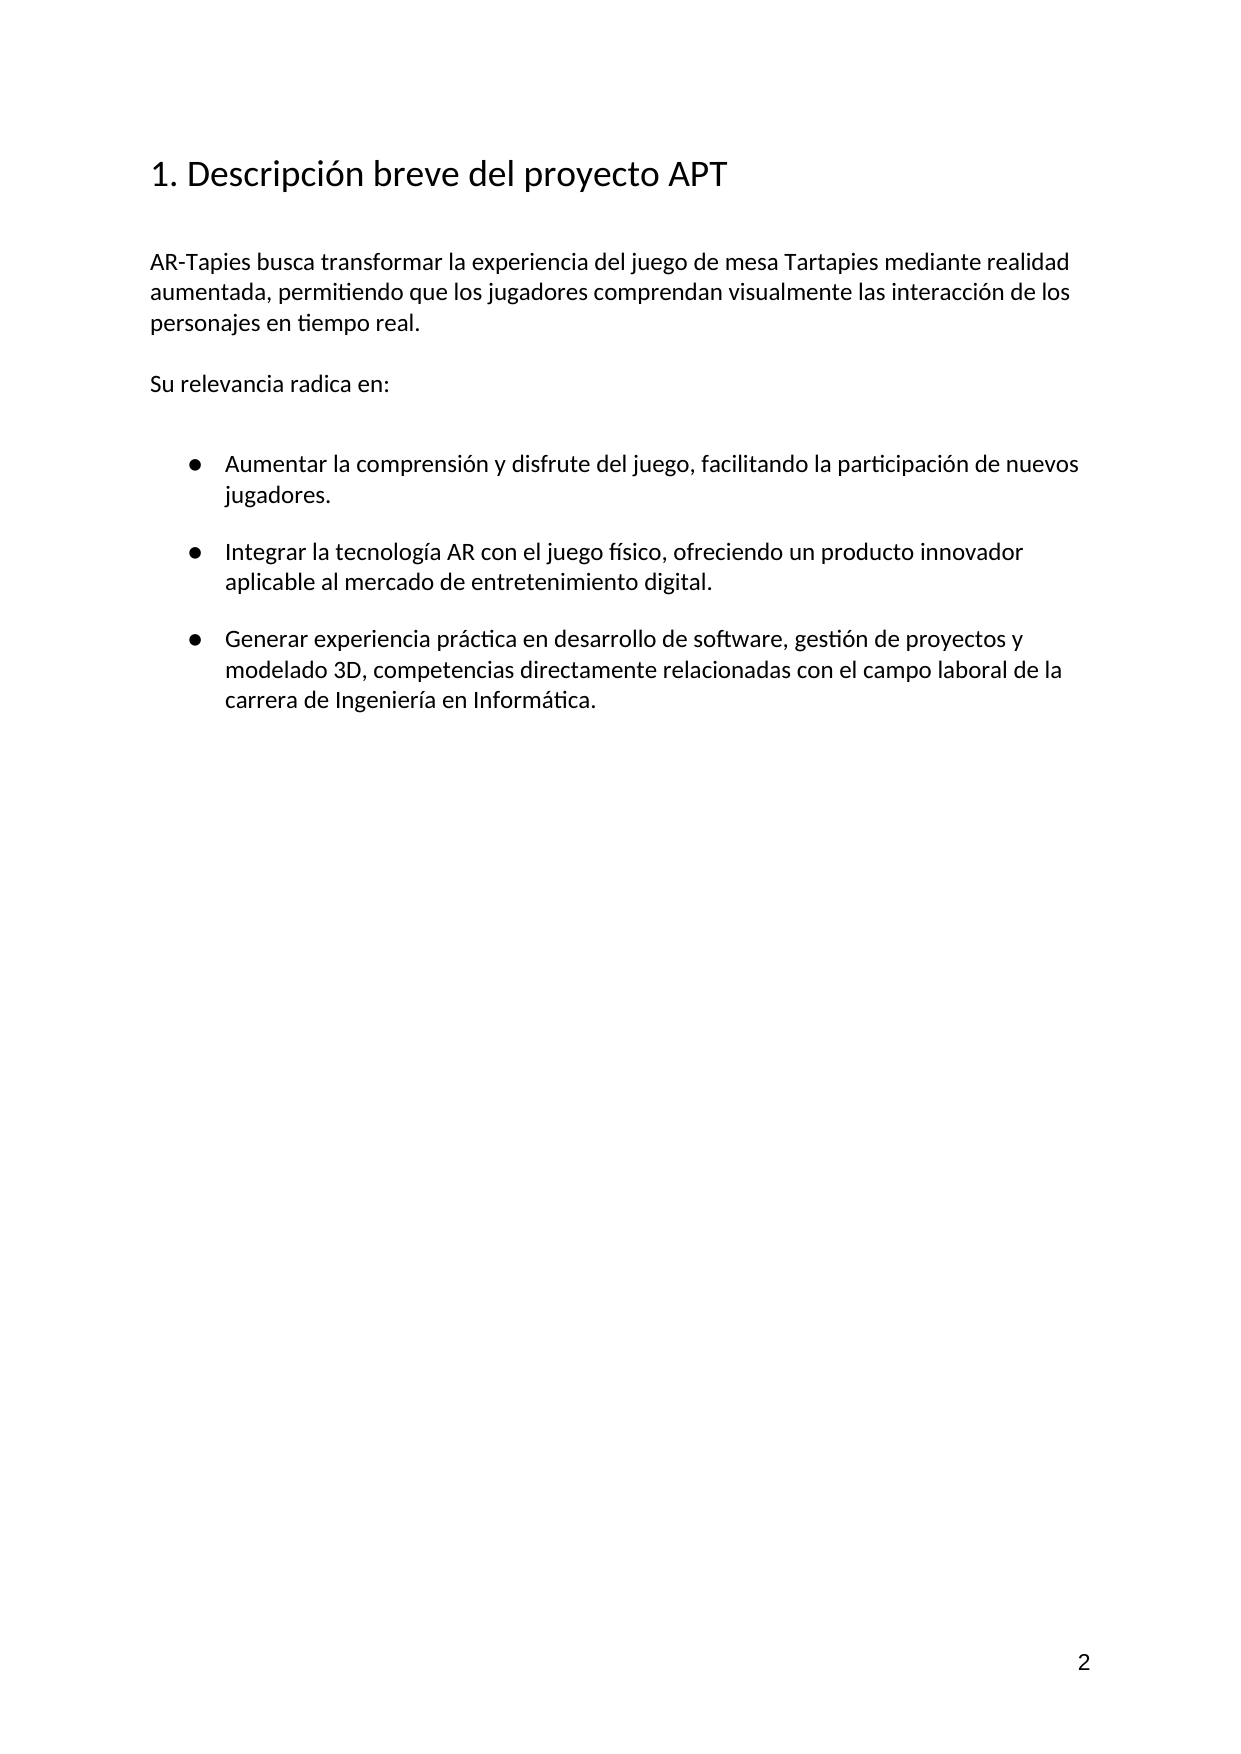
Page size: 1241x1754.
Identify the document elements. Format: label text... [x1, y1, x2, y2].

subtitle 1. Descripción breve del proyecto APT [150, 150, 1090, 196]
text AR-Tapies busca transformar la experiencia del juego de mesa Tartapies mediante realidad aumentada, permitiendo que los jugadores comprendan visualmente las interacción de los personajes en tiempo real. Su relevancia radica en: [150, 246, 1090, 398]
list Integrar la tecnología AR con el juego físico, ofreciendo un producto innovador aplicable al mercado de entretenimiento digital. [187, 536, 1090, 623]
list Generar experiencia práctica en desarrollo de software, gestión de proyectos y modelado 3D, competencias directamente relacionadas con el campo laboral de la carrera de Ingeniería en Informática. [187, 623, 1090, 715]
list Aumentar la comprensión y disfrute del juego, facilitando la participación de nuevos jugadores. [187, 448, 1090, 536]
